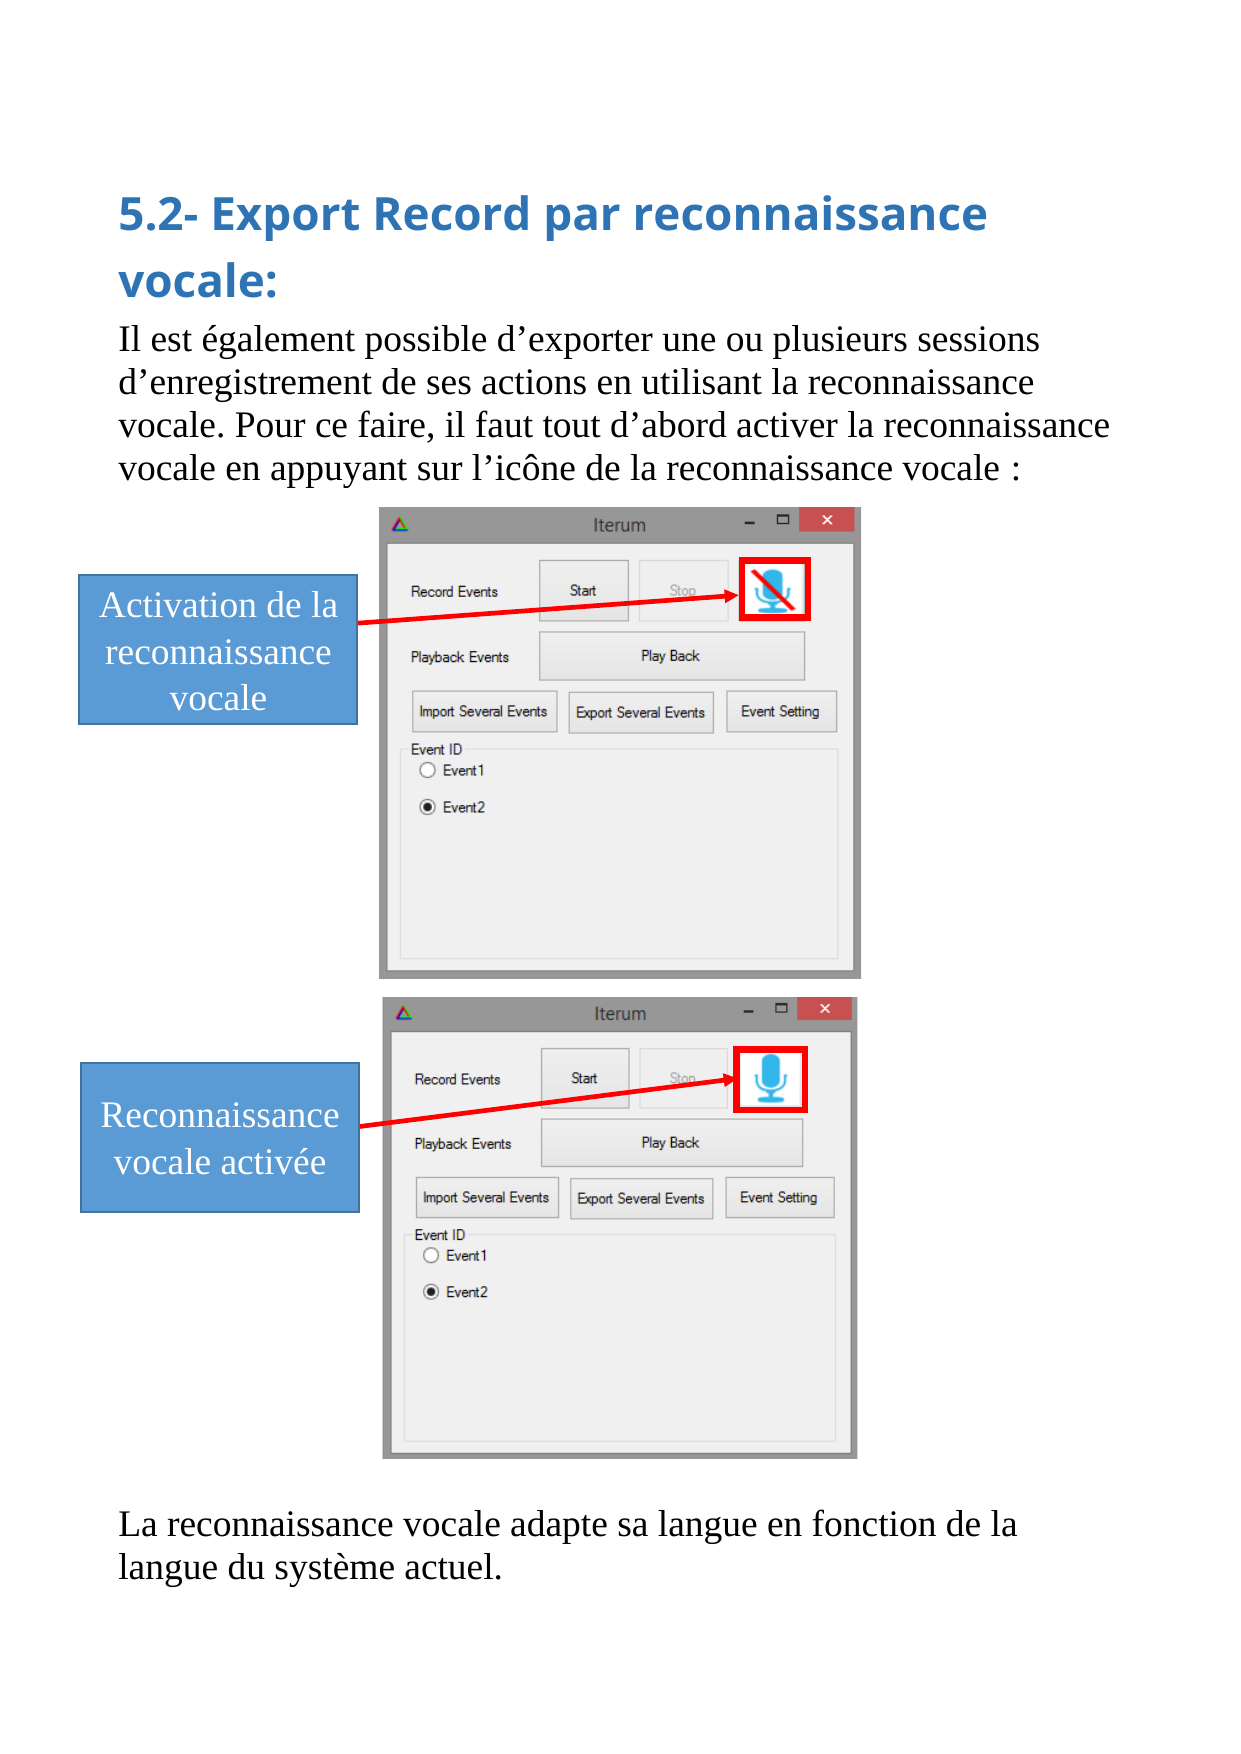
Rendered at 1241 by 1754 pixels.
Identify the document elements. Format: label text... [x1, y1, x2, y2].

picture [379, 507, 862, 979]
text Il est également possible d’exporter une ou plusieurs sessions d’enregistrement de ses actions en utilisant la reconnaissance vocale. Pour ce faire, il faut tout d’abord activer la reconnaissance vocale en appuyant sur l’icône de la reconnaissance vocale : [118, 316, 1122, 488]
subtitle 5.2- Export Record par reconnaissance vocale: [118, 181, 1122, 311]
text La reconnaissance vocale adapte sa langue en fonction de la langue du système actuel. [118, 1501, 1122, 1587]
picture [382, 997, 858, 1459]
picture [740, 1053, 802, 1107]
picture [745, 564, 805, 614]
